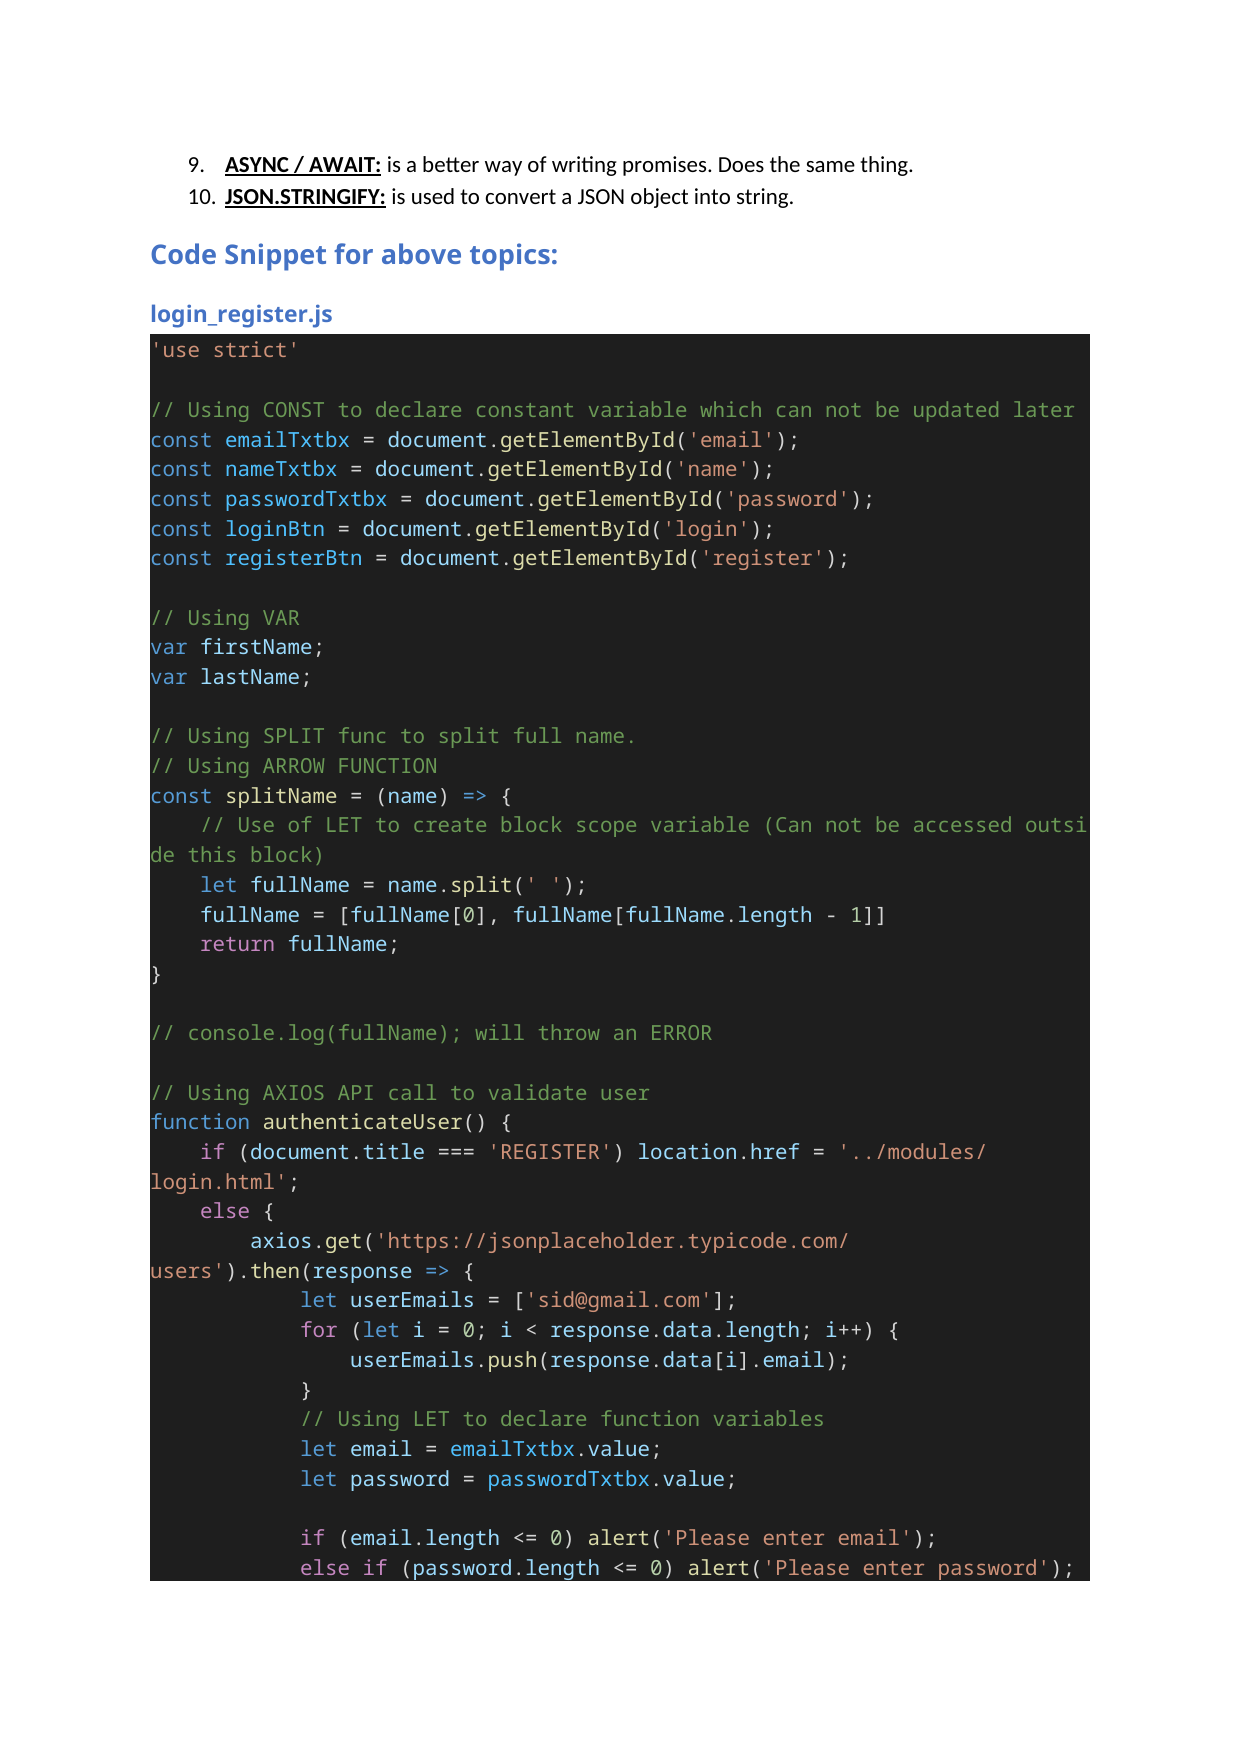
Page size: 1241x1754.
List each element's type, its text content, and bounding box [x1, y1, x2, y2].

text // Use of LET to create block scope variable (Can not be accessed outside this block) [150, 809, 1090, 869]
text axios.get('https://jsonplaceholder.typicode.com/users').then(response => { [150, 1225, 1090, 1284]
subtitle Code Snippet for above topics: [150, 235, 1090, 272]
text // Using SPLIT func to split full name. [150, 720, 1090, 750]
text const nameTxtbx = document.getElementById('name'); [150, 453, 1090, 483]
text function authenticateUser() { [150, 1106, 1090, 1136]
text const loginBtn = document.getElementById('login'); [150, 512, 1090, 542]
text else if (password.length <= 0) alert('Please enter password'); [150, 1552, 1090, 1581]
text for (let i = 0; i < response.data.length; i++) { [150, 1314, 1090, 1344]
text // Using AXIOS API call to validate user [150, 1077, 1090, 1106]
text } [150, 1373, 1090, 1403]
text if (email.length <= 0) alert('Please enter email'); [150, 1522, 1090, 1552]
text const registerBtn = document.getElementById('register'); [150, 542, 1090, 572]
text const emailTxtbx = document.getElementById('email'); [150, 423, 1090, 453]
text fullName = [fullName[0], fullName[fullName.length - 1]] [150, 898, 1090, 928]
text // console.log(fullName); will throw an ERROR [150, 1017, 1090, 1047]
text // Using VAR [150, 602, 1090, 631]
text } [150, 958, 1090, 987]
text // Using ARROW FUNCTION [150, 750, 1090, 780]
text const splitName = (name) => { [150, 780, 1090, 809]
text var lastName; [150, 661, 1090, 691]
text else { [150, 1195, 1090, 1225]
list JSON.STRINGIFY: is used to convert a JSON object into string. [187, 182, 1090, 210]
text return fullName; [150, 928, 1090, 958]
text if (document.title === 'REGISTER') location.href = '../modules/login.html'; [150, 1136, 1090, 1195]
text 'use strict' [150, 334, 1090, 364]
text var firstName; [150, 631, 1090, 661]
subtitle login_register.js [150, 298, 1090, 330]
text let email = emailTxtbx.value; [150, 1433, 1090, 1462]
text let fullName = name.split(' '); [150, 869, 1090, 898]
text userEmails.push(response.data[i].email); [150, 1344, 1090, 1373]
text let userEmails = ['sid@gmail.com']; [150, 1284, 1090, 1314]
text // Using CONST to declare constant variable which can not be updated later [150, 394, 1090, 423]
list ASYNC / AWAIT: is a better way of writing promises. Does the same thing. [187, 150, 1090, 178]
text const passwordTxtbx = document.getElementById('password'); [150, 483, 1090, 512]
text // Using LET to declare function variables [150, 1403, 1090, 1433]
text let password = passwordTxtbx.value; [150, 1462, 1090, 1492]
